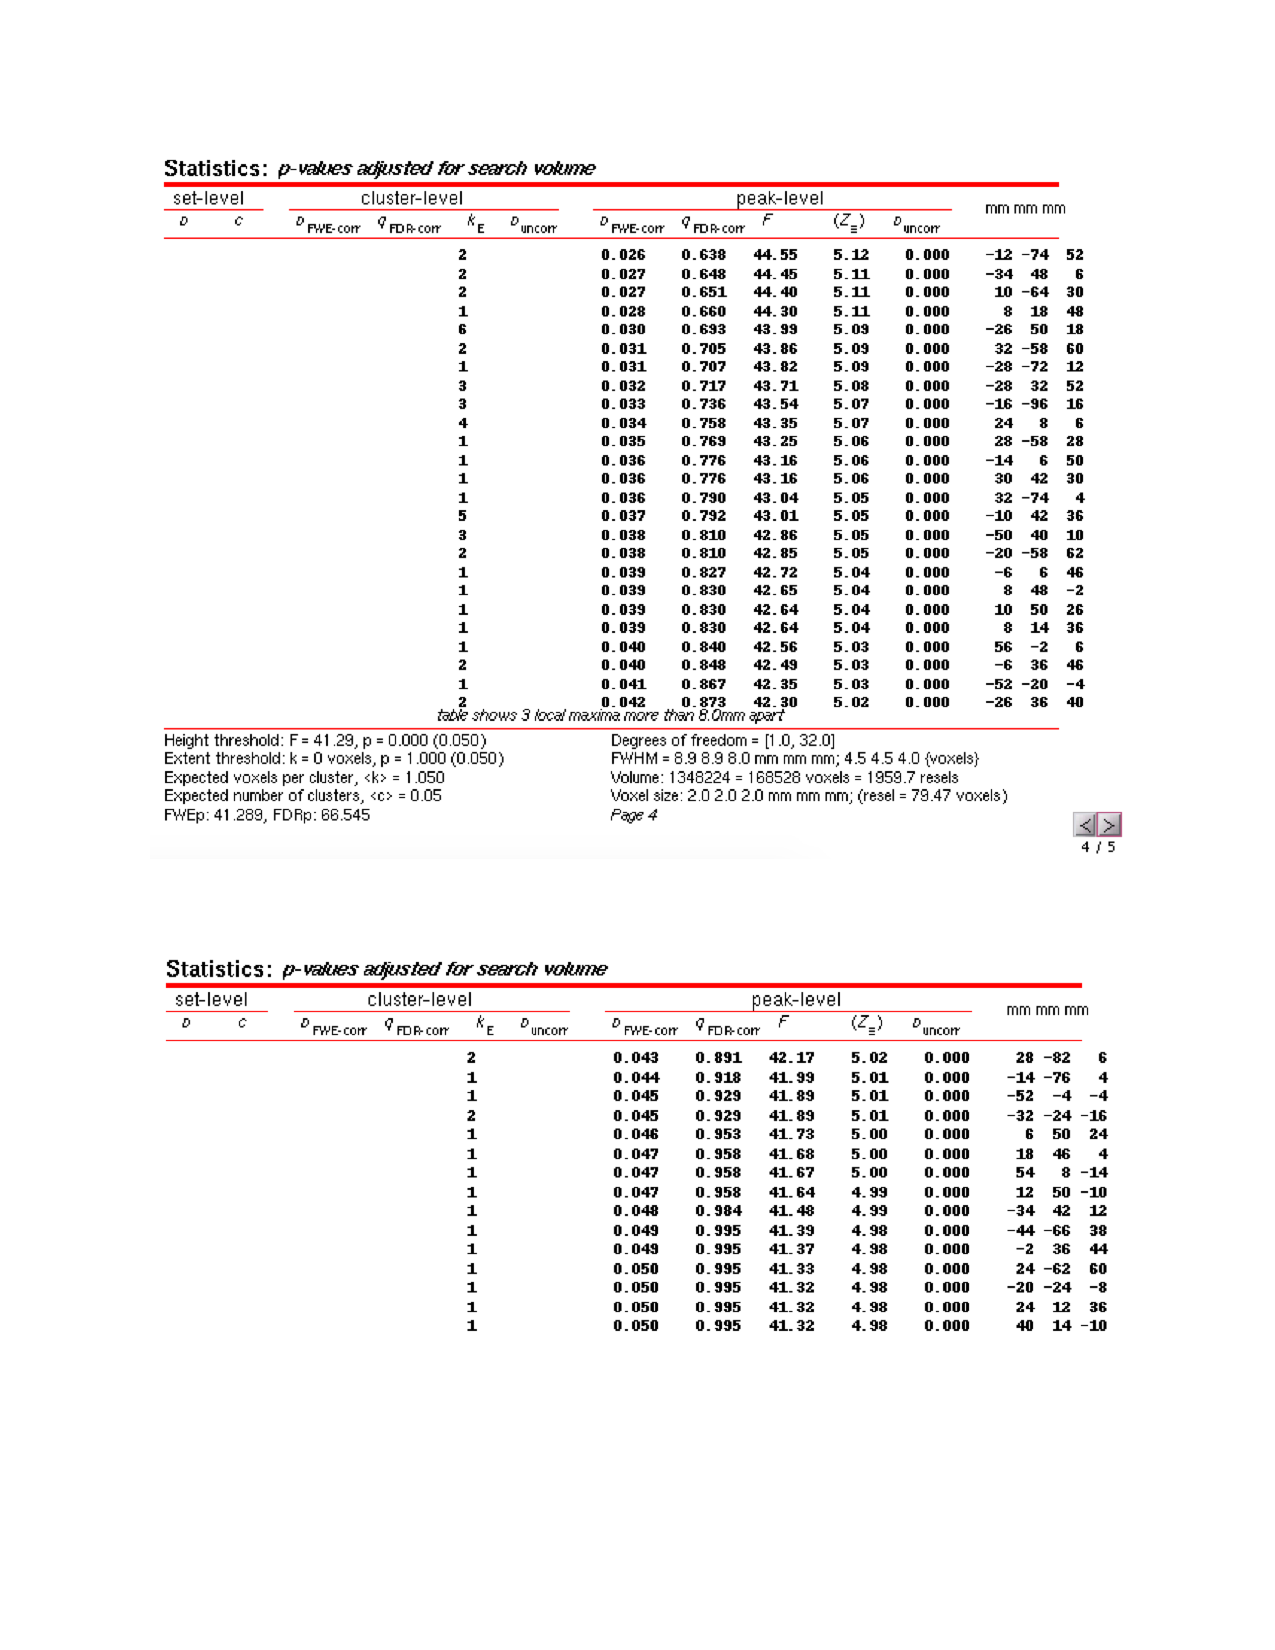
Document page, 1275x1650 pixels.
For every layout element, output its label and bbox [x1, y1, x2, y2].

picture [150, 150, 1125, 859]
picture [150, 950, 1125, 1361]
